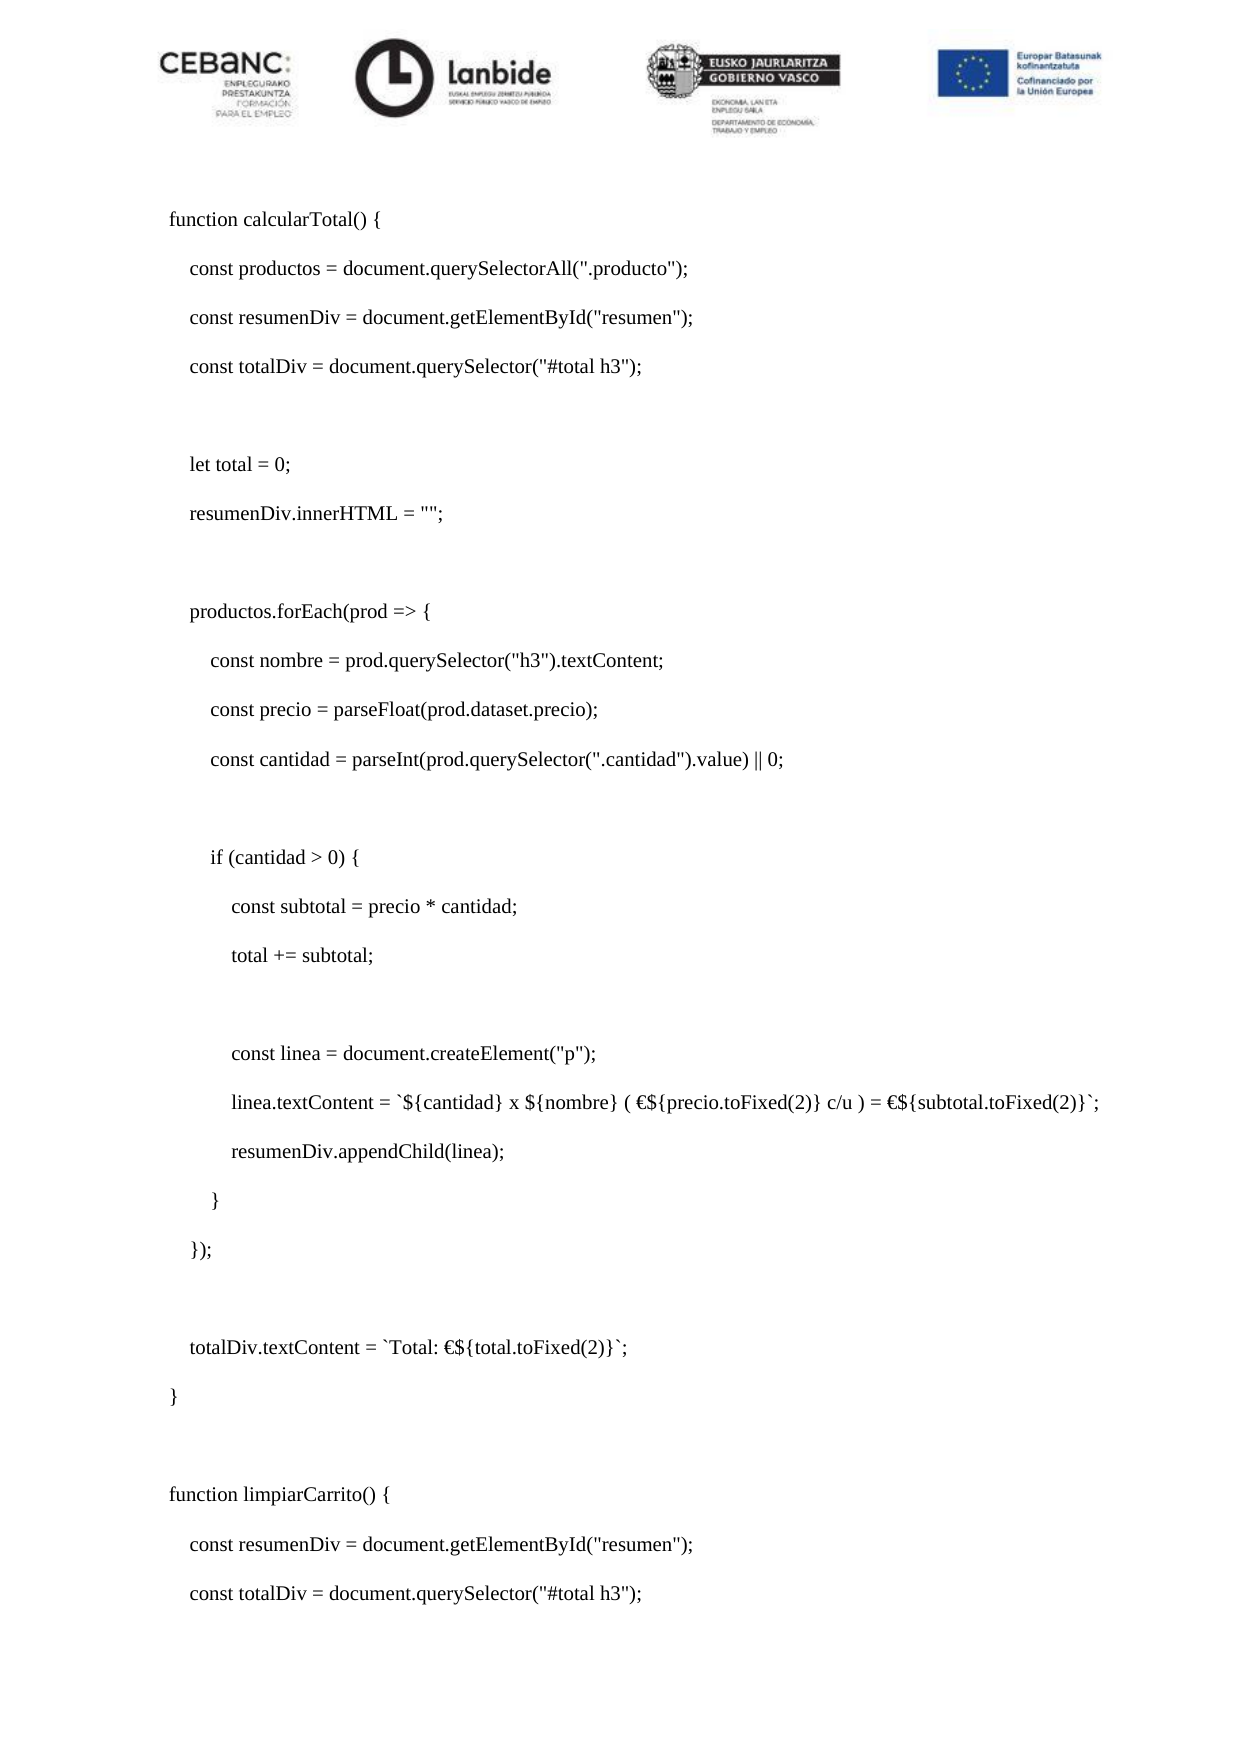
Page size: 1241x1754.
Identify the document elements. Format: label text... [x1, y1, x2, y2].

text const resumenDiv = document.getElementById("resumen"); [148, 305, 1122, 329]
text function calcularTotal() { [148, 207, 1122, 231]
text } [148, 1384, 1122, 1408]
text const subtotal = precio * cantidad; [148, 894, 1122, 918]
text } [148, 1188, 1122, 1212]
text resumenDiv.innerHTML = ""; [148, 501, 1122, 525]
picture [147, 29, 1123, 150]
text function limpiarCarrito() { [148, 1482, 1122, 1506]
text const precio = parseFloat(prod.dataset.precio); [148, 697, 1122, 721]
text const productos = document.querySelectorAll(".producto"); [148, 256, 1122, 280]
text const totalDiv = document.querySelector("#total h3"); [148, 1581, 1122, 1604]
text totalDiv.textContent = `Total: €${total.toFixed(2)}`; [148, 1335, 1122, 1359]
text const cantidad = parseInt(prod.querySelector(".cantidad").value) || 0; [148, 746, 1122, 771]
text if (cantidad > 0) { [148, 844, 1122, 869]
text total += subtotal; [148, 943, 1122, 967]
text const totalDiv = document.querySelector("#total h3"); [148, 354, 1122, 378]
text const linea = document.createElement("p"); [148, 1041, 1122, 1065]
text let total = 0; [148, 452, 1122, 476]
text const nombre = prod.querySelector("h3").textContent; [148, 648, 1122, 672]
text }); [148, 1237, 1122, 1261]
text linea.textContent = `${cantidad} x ${nombre} ( €${precio.toFixed(2)} c/u ) = €${subtotal.toFixed(2)}`; [148, 1090, 1122, 1114]
text resumenDiv.appendChild(linea); [148, 1139, 1122, 1163]
text const resumenDiv = document.getElementById("resumen"); [148, 1531, 1122, 1556]
text productos.forEach(prod => { [148, 599, 1122, 623]
